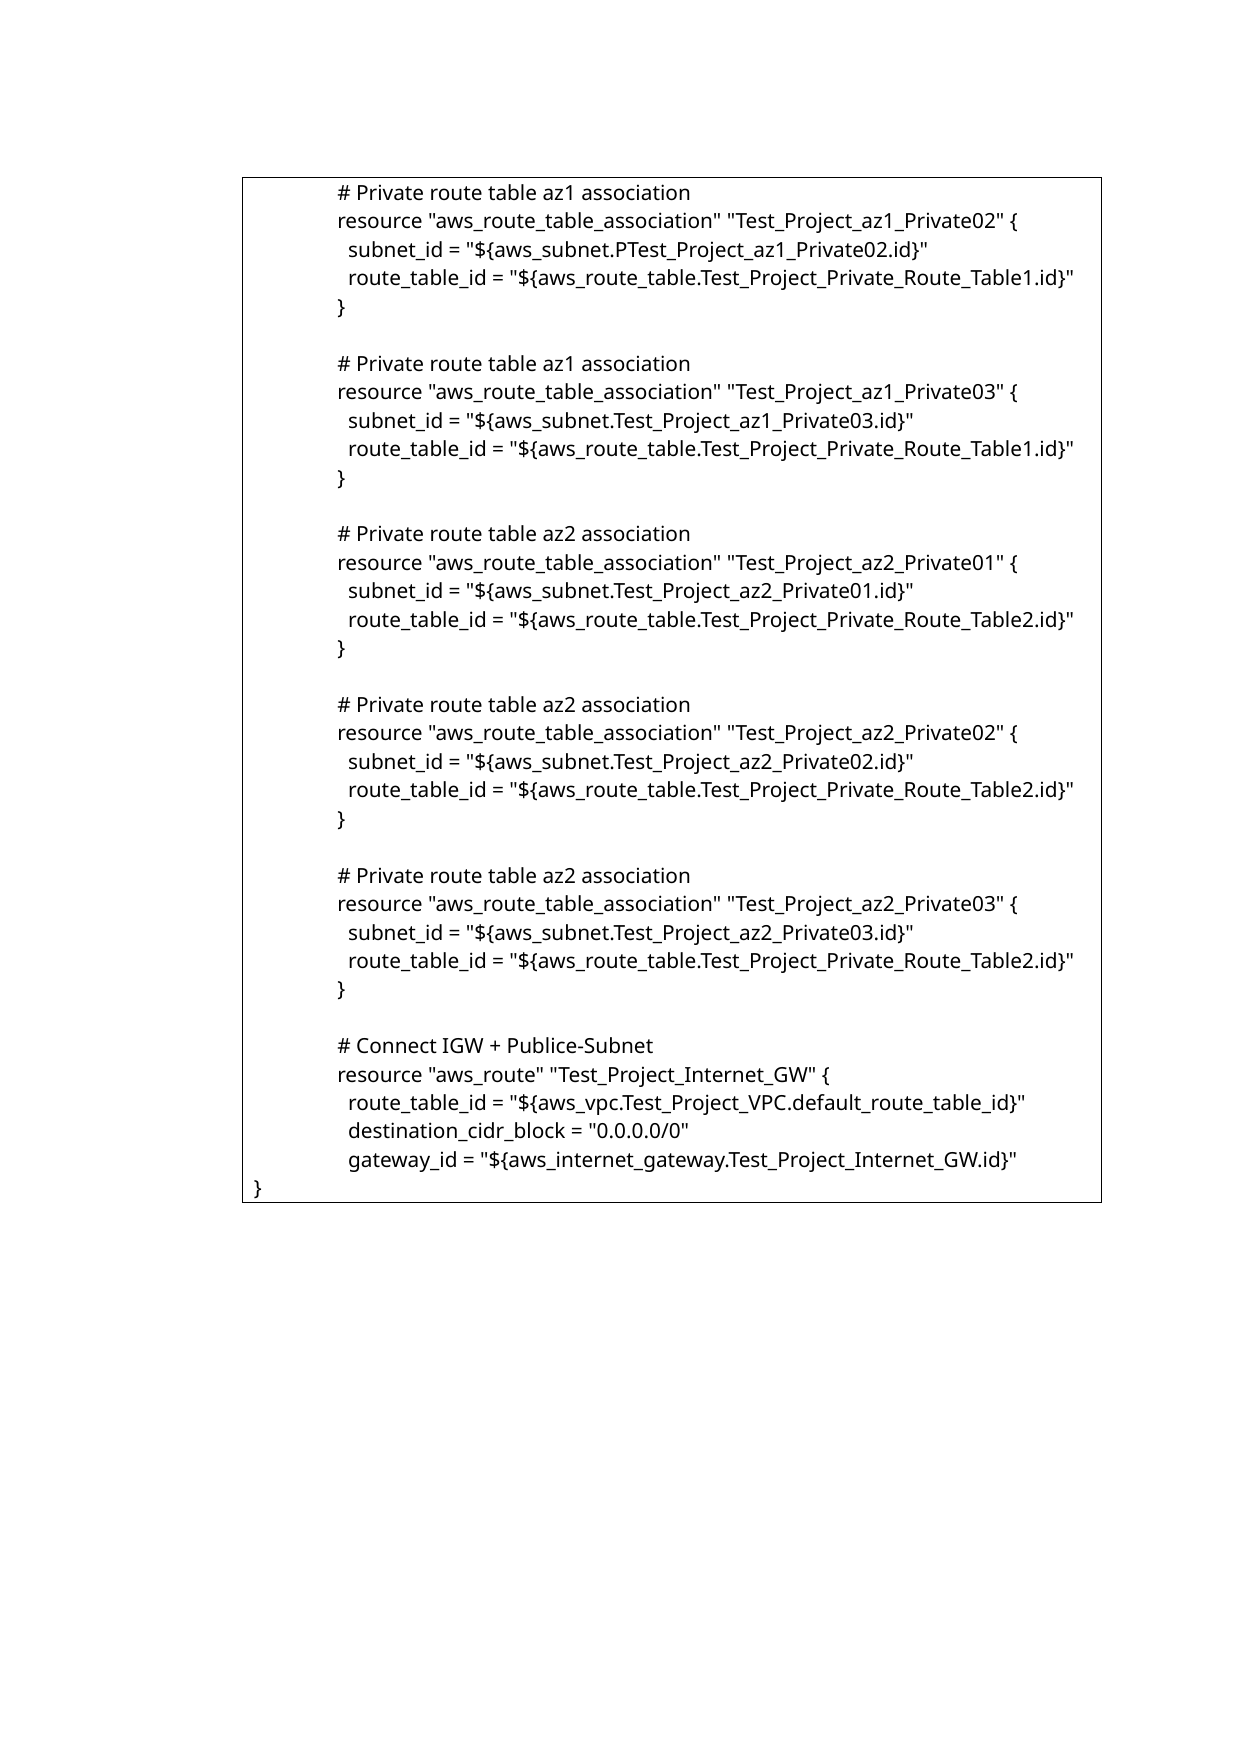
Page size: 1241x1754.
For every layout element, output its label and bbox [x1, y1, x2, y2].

table_header [243, 178, 1101, 1202]
